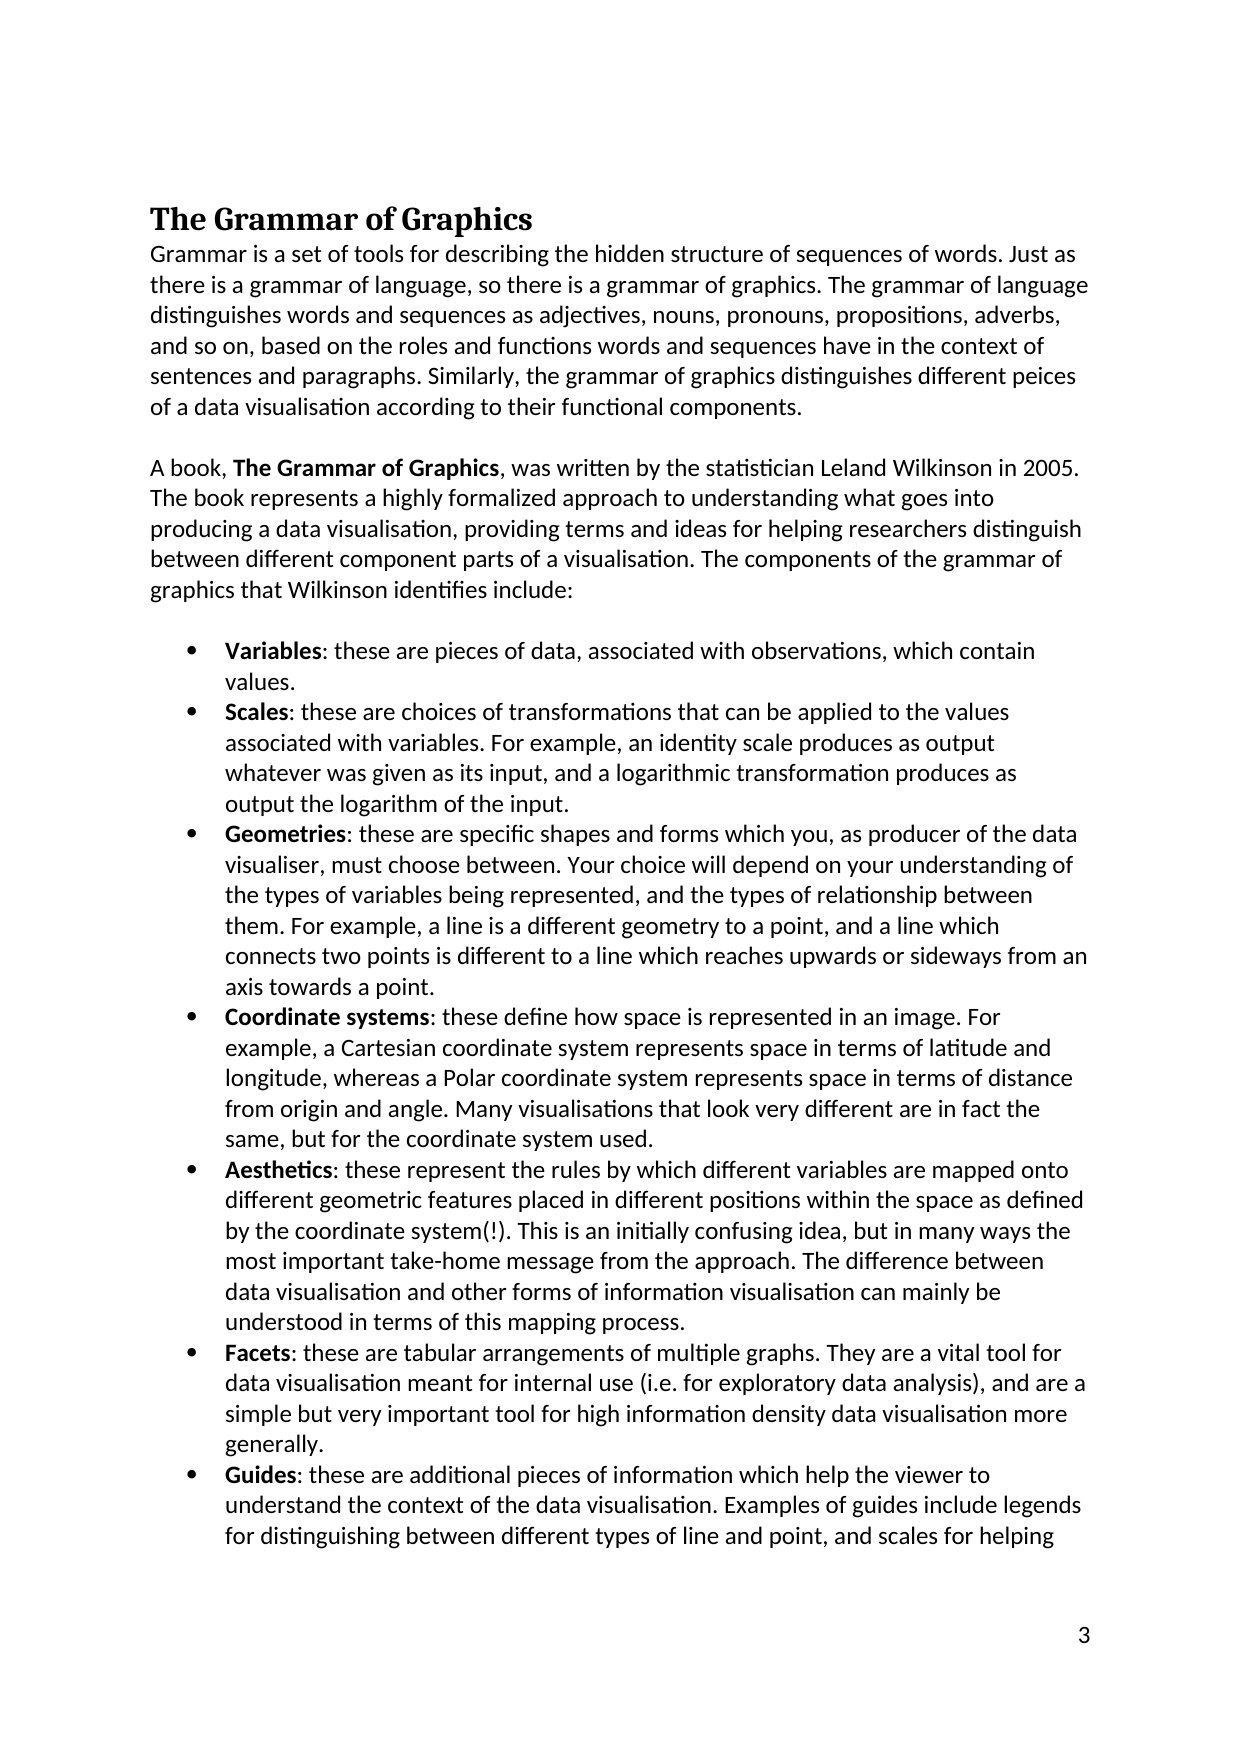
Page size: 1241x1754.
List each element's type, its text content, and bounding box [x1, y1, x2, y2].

list Facets: these are tabular arrangements of multiple graphs. They are a vital tool for data visualisation meant for internal use (i.e. for exploratory data analysis), and are a simple but very important tool for high information density data visualisation more generally. [187, 1337, 1090, 1459]
list Coordinate systems: these define how space is represented in an image. For example, a Cartesian coordinate system represents space in terms of latitude and longitude, whereas a Polar coordinate system represents space in terms of distance from origin and angle. Many visualisations that look very different are in fact the same, but for the coordinate system used. [187, 1001, 1090, 1154]
list Scales: these are choices of transformations that can be applied to the values associated with variables. For example, an identity scale produces as output whatever was given as its input, and a logarithmic transformation produces as output the logarithm of the input. [187, 696, 1090, 818]
text Grammar is a set of tools for describing the hidden structure of sequences of words. Just as there is a grammar of language, so there is a grammar of graphics. The grammar of language distinguishes words and sequences as adjectives, nouns, pronouns, propositions, adverbs, and so on, based on the roles and functions words and sequences have in the context of sentences and paragraphs. Similarly, the grammar of graphics distinguishes different peices of a data visualisation according to their functional components. [150, 238, 1090, 421]
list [187, 1459, 1090, 1551]
list Geometries: these are specific shapes and forms which you, as producer of the data visualiser, must choose between. Your choice will depend on your understanding of the types of variables being represented, and the types of relationship between them. For example, a line is a different geometry to a point, and a line which connects two points is different to a line which reaches upwards or sideways from an axis towards a point. [187, 818, 1090, 1001]
list Variables: these are pieces of data, associated with observations, which contain values. [187, 635, 1090, 696]
list Aesthetics: these represent the rules by which different variables are mapped onto different geometric features placed in different positions within the space as defined by the coordinate system(!). This is an initially confusing idea, but in many ways the most important take-home message from the approach. The difference between data visualisation and other forms of information visualisation can mainly be understood in terms of this mapping process. [187, 1154, 1090, 1337]
text A book, The Grammar of Graphics, was written by the statistician Leland Wilkinson in 2005. The book represents a highly formalized approach to understanding what goes into producing a data visualisation, providing terms and ideas for helping researchers distinguish between different component parts of a visualisation. The components of the grammar of graphics that Wilkinson identifies include: [150, 452, 1090, 604]
subtitle The Grammar of Graphics [150, 200, 1090, 238]
